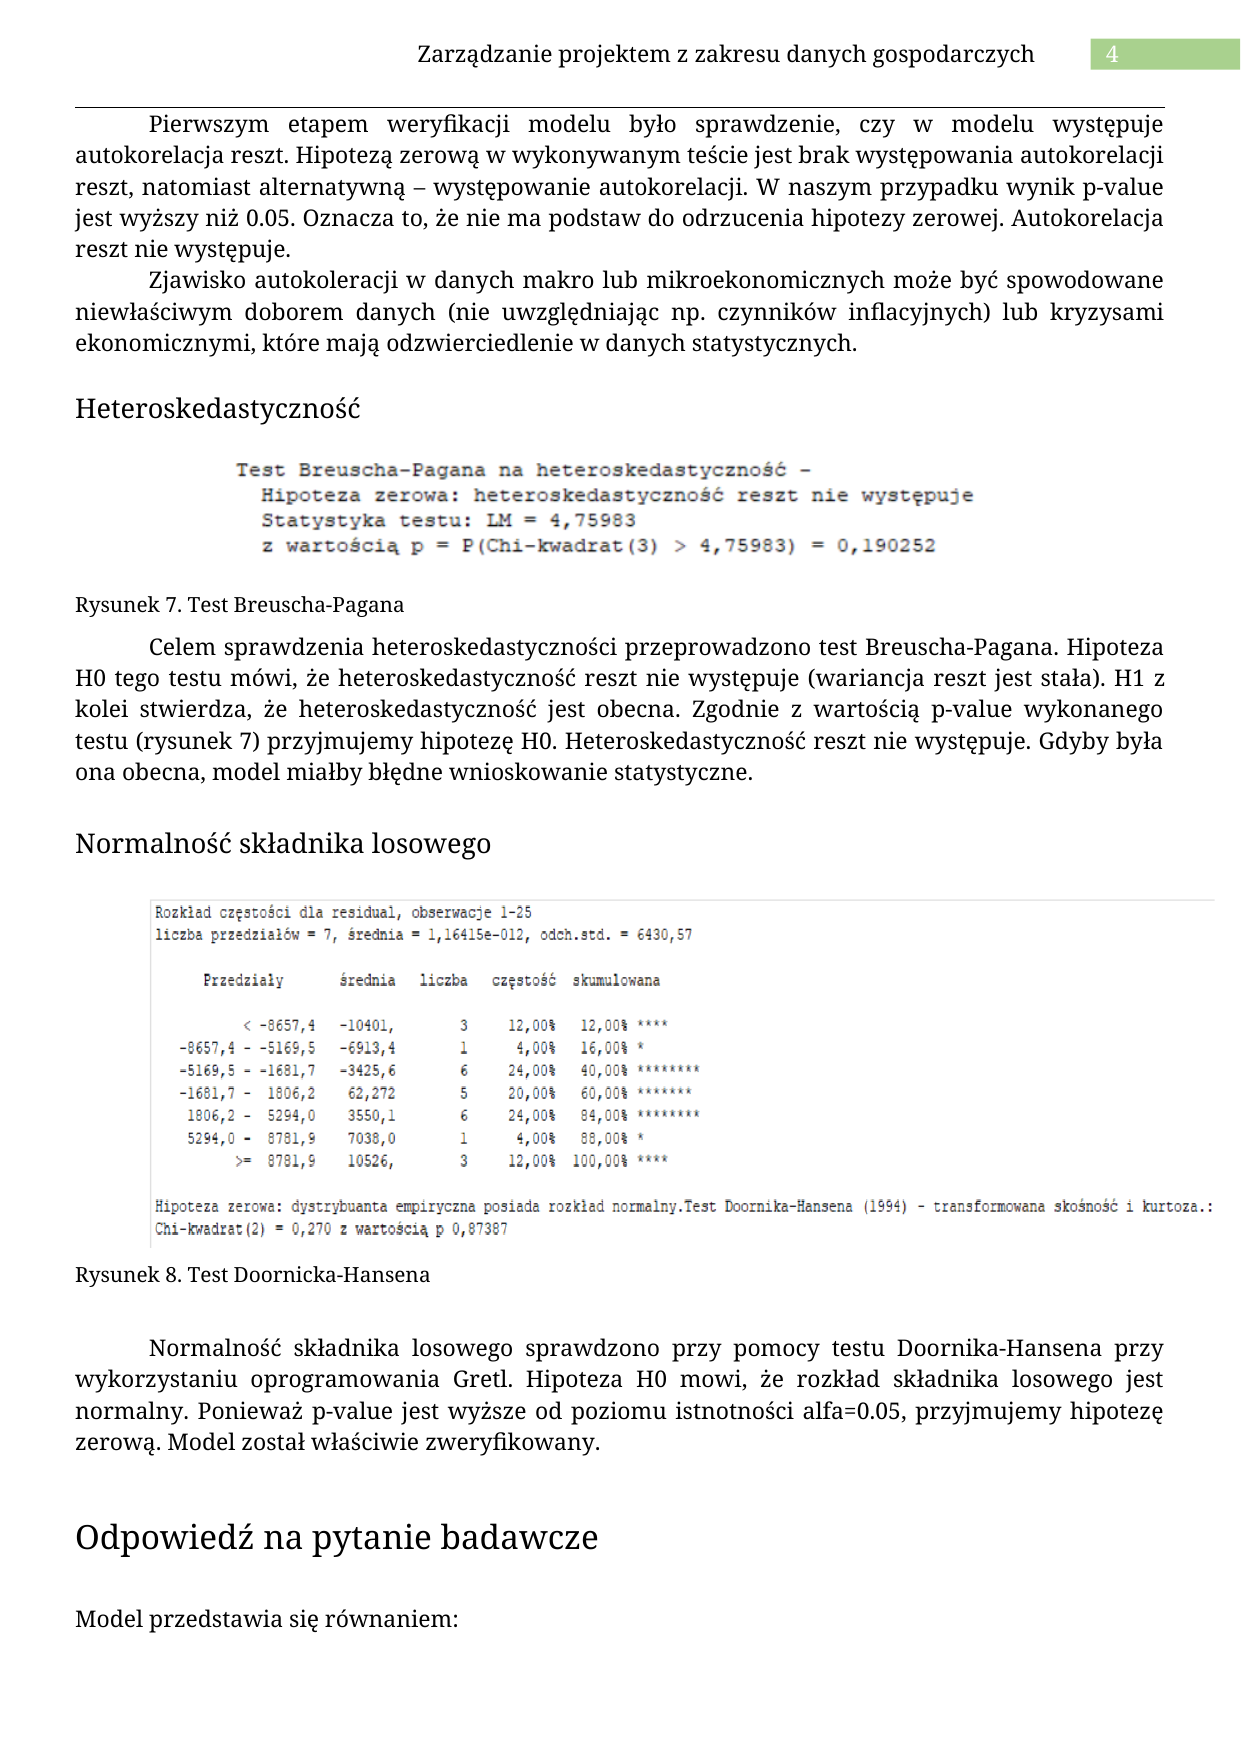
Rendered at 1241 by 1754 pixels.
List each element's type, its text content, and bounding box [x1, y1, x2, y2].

picture [231, 457, 1009, 578]
text Rysunek 8. Test Doornicka-Hansena [75, 1260, 1165, 1288]
subtitle Normalność składnika losowego [75, 825, 1165, 862]
text Pierwszym etapem weryfikacji modelu było sprawdzenie, czy w modelu występuje autokorelacja reszt. Hipotezą zerową w wykonywanym teście jest brak występowania autokorelacji reszt, natomiast alternatywną – występowanie autokorelacji. W naszym przypadku wynik p-value jest wyższy niż 0.05. Oznacza to, że nie ma podstaw do odrzucenia hipotezy zerowej. Autokorelacja reszt nie występuje. [75, 108, 1165, 264]
text Model przedstawia się równaniem: [75, 1603, 1165, 1634]
text Normalność składnika losowego sprawdzono przy pomocy testu Doornika-Hansena przy wykorzystaniu oprogramowania Gretl. Hipoteza H0 mowi, że rozkład składnika losowego jest normalny. Ponieważ p-value jest wyższe od poziomu istnotności alfa=0.05, przyjmujemy hipotezę zerową. Model został właściwie zweryfikowany. [75, 1332, 1165, 1457]
picture [148, 899, 1215, 1248]
text Rysunek 7. Test Breuscha-Pagana [75, 590, 1165, 618]
text Heteroskedastyczność [75, 389, 1165, 426]
text Celem sprawdzenia heteroskedastyczności przeprowadzono test Breuscha-Pagana. Hipoteza H0 tego testu mówi, że heteroskedastyczność reszt nie występuje (wariancja reszt jest stała). H1 z kolei stwierdza, że heteroskedastyczność jest obecna. Zgodnie z wartością p-value wykonanego testu (rysunek 7) przyjmujemy hipotezę H0. Heteroskedastyczność reszt nie występuje. Gdyby była ona obecna, model miałby błędne wnioskowanie statystyczne. [75, 631, 1165, 787]
subtitle Odpowiedź na pytanie badawcze [75, 1513, 1165, 1559]
text Zjawisko autokoleracji w danych makro lub mikroekonomicznych może być spowodowane niewłaściwym doborem danych (nie uwzględniając np. czynników inflacyjnych) lub kryzysami ekonomicznymi, które mają odzwierciedlenie w danych statystycznych. [75, 264, 1165, 358]
